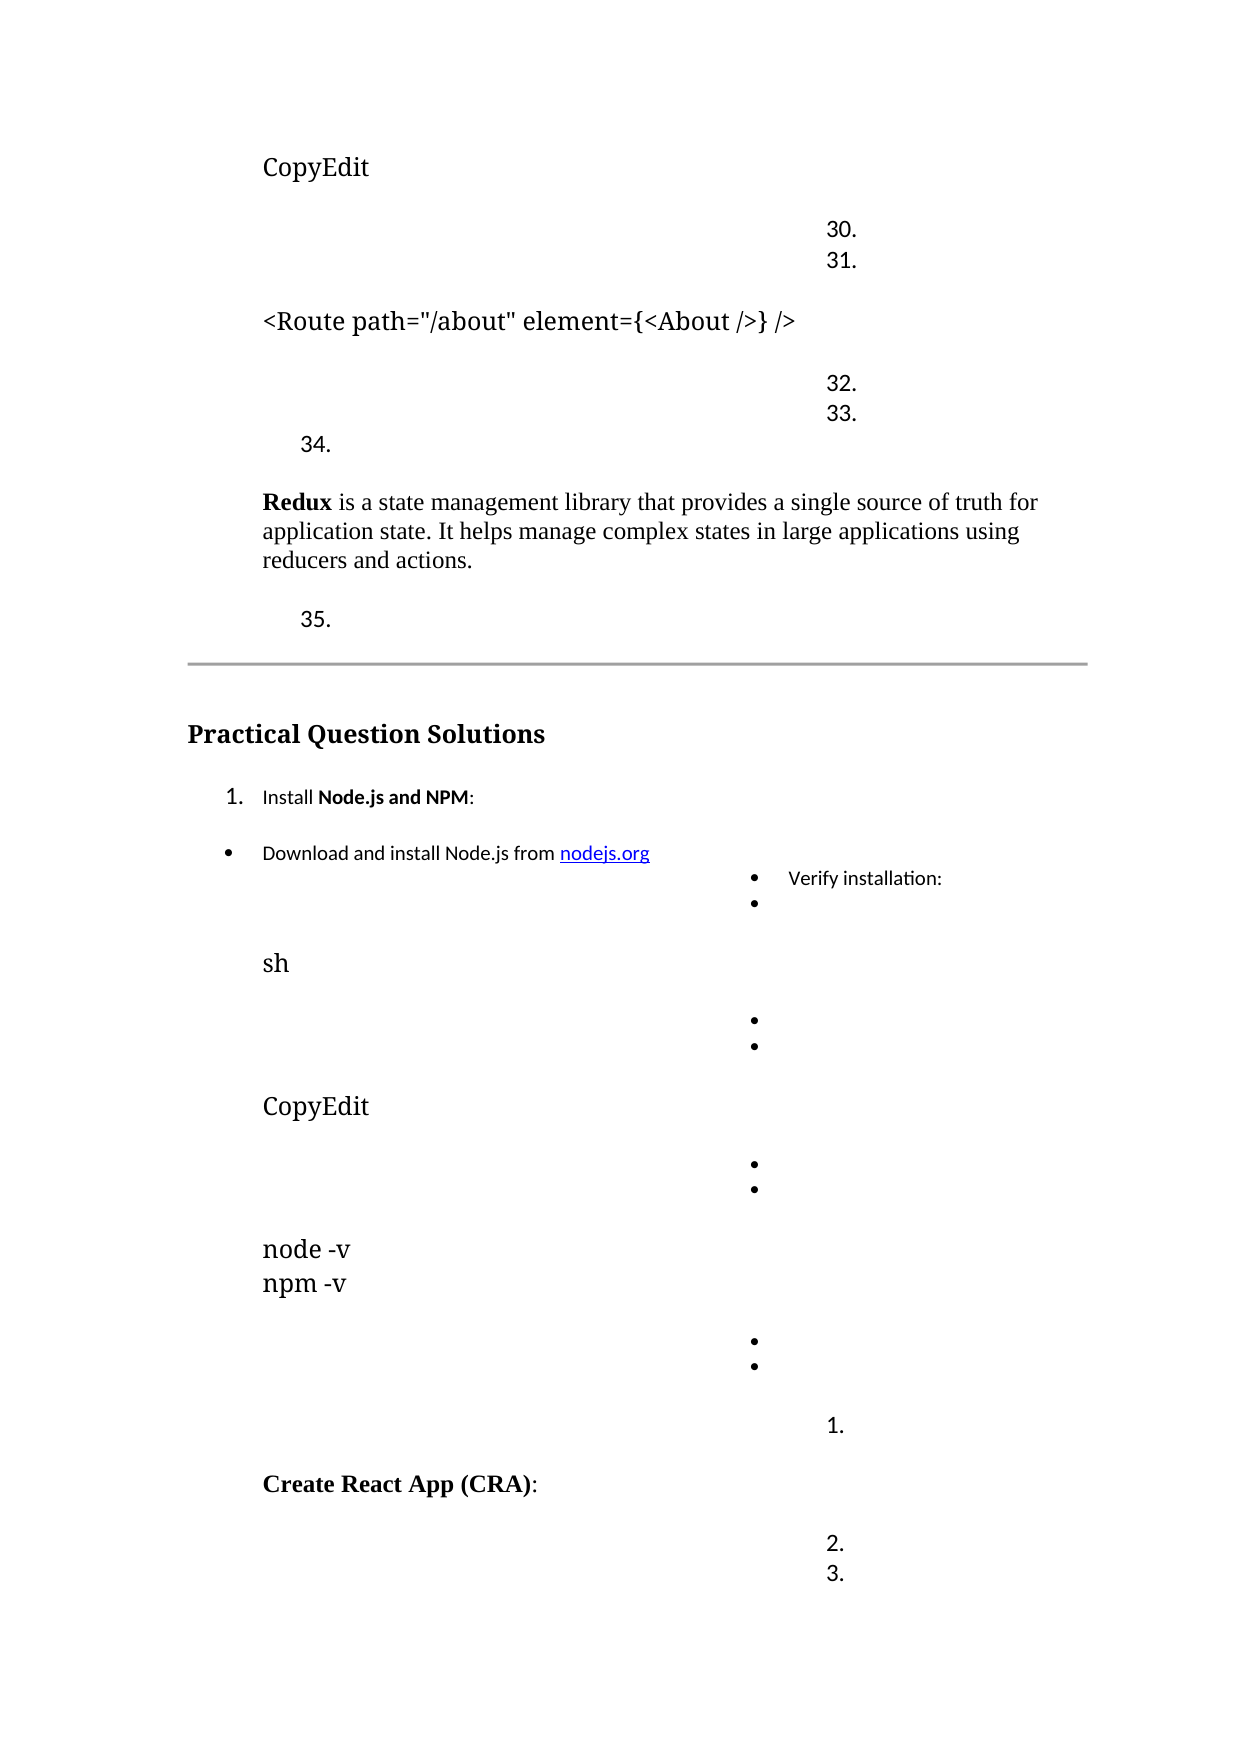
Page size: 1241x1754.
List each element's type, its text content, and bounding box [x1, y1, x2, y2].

text CopyEdit [262, 1089, 1053, 1123]
list Verify installation: [751, 865, 1053, 891]
list Install Node.js and NPM: [225, 780, 1053, 811]
text npm -v [262, 1266, 1053, 1300]
text <Route path="/about" element={<About />} /> [262, 303, 1053, 337]
text node -v [262, 1232, 1053, 1266]
subtitle Practical Question Solutions [187, 717, 1053, 751]
text Create React App (CRA): [262, 1469, 1053, 1498]
text Redux is a state management library that provides a single source of truth for application state. It helps manage complex states in large applications using reducers and actions. [262, 487, 1053, 574]
list Download and install Node.js from nodejs.org [225, 840, 1053, 865]
text CopyEdit [262, 150, 1053, 184]
text sh [262, 945, 1053, 979]
